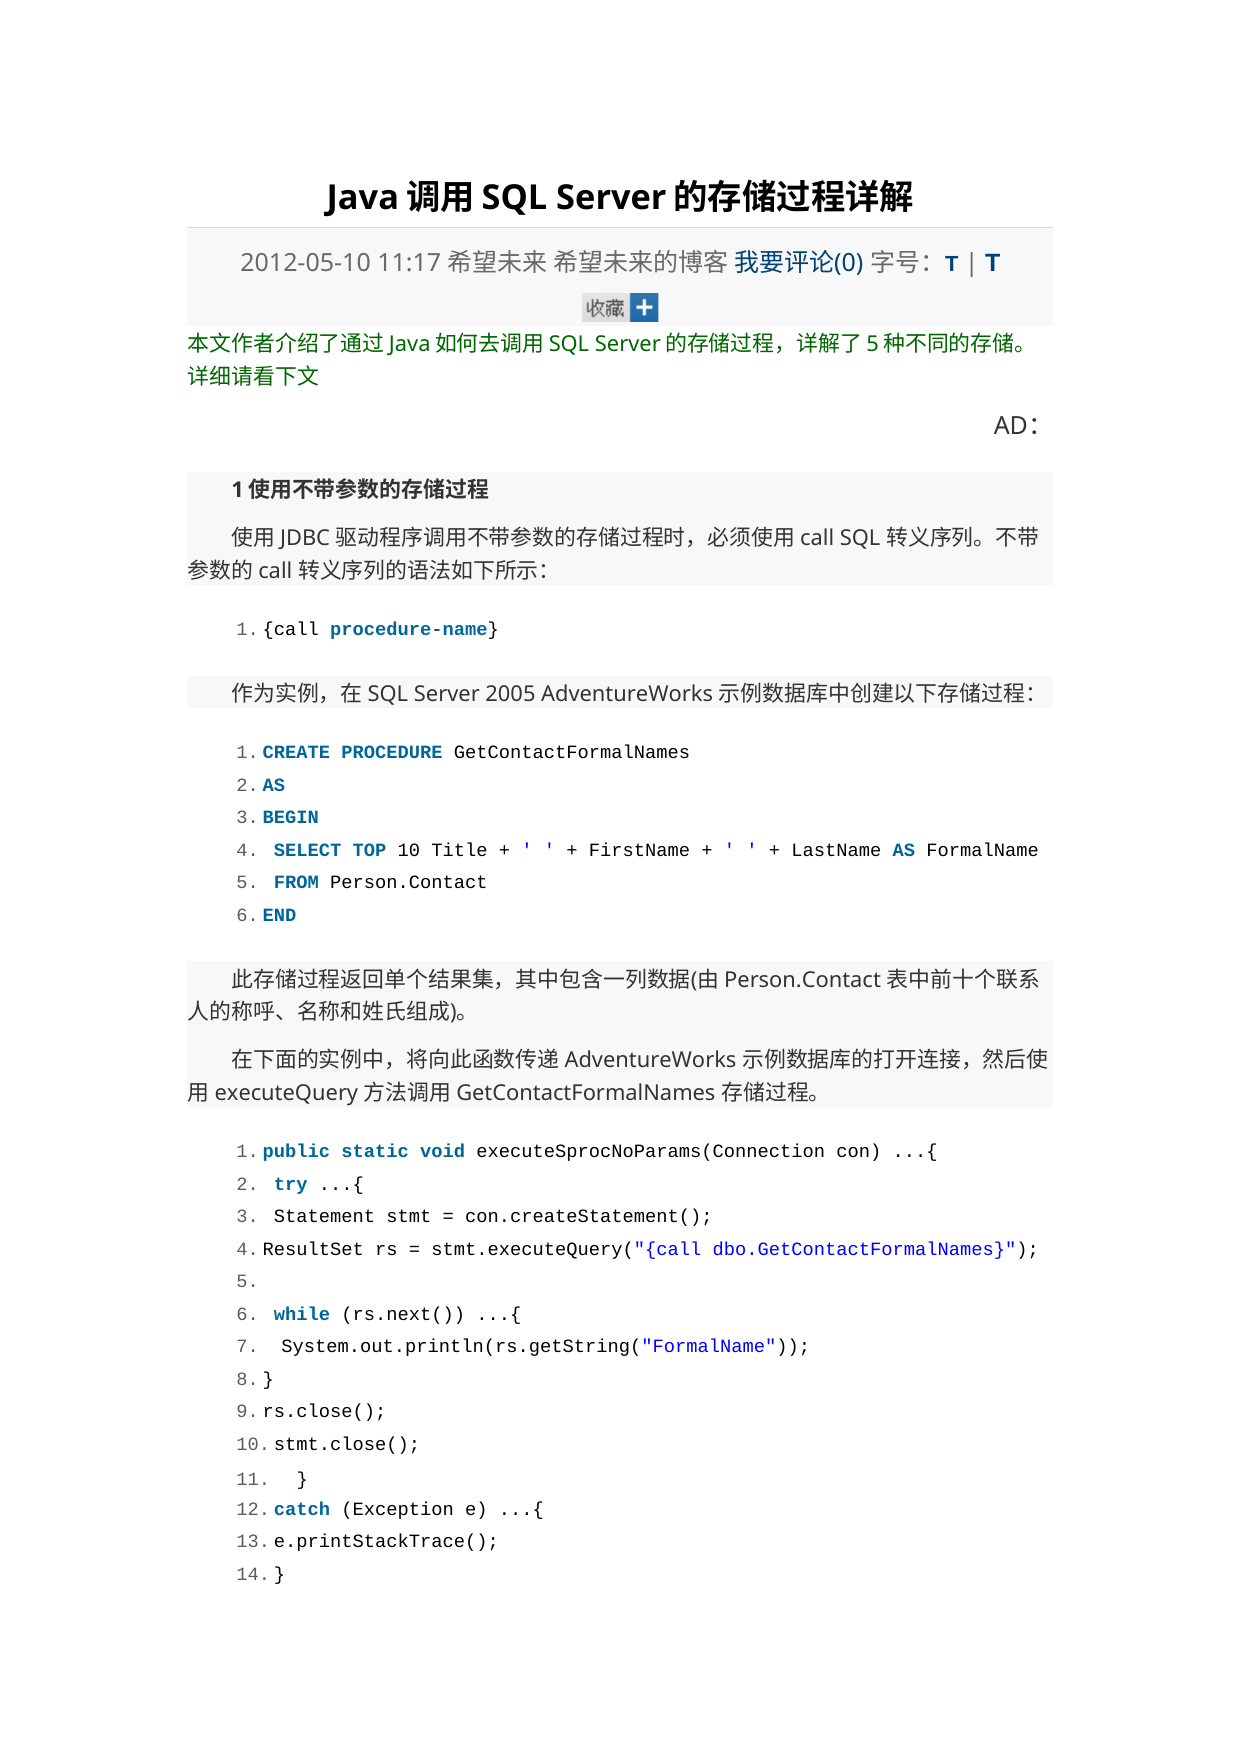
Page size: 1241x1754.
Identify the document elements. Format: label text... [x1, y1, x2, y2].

list ResultSet rs = stmt.executeQuery("{call dbo.GetContactFormalNames}"); [236, 1234, 1053, 1266]
list System.out.println(rs.getString("FormalName")); [236, 1331, 1053, 1364]
text 作为实例，在 SQL Server 2005 AdventureWorks 示例数据库中创建以下存储过程： [187, 676, 1053, 708]
picture [581, 293, 659, 322]
text Java调用SQL Server的存储过程详解 [187, 162, 1053, 228]
text AD： [187, 391, 1053, 456]
text 在下面的实例中，将向此函数传递 AdventureWorks 示例数据库的打开连接，然后使用 executeQuery 方法调用 GetContactFormalNames 存储过程。 [187, 1042, 1053, 1107]
list try ...{ [236, 1169, 1053, 1201]
text 2012-05-10 11:17 希望未来 希望未来的博客 我要评论(0) 字号：T | T [187, 228, 1053, 293]
list while (rs.next()) ...{ [236, 1299, 1053, 1331]
list CREATE PROCEDURE GetContactFormalNames [236, 737, 1053, 770]
text 此存储过程返回单个结果集，其中包含一列数据(由 Person.Contact 表中前十个联系人的称呼、名称和姓氏组成)。 [187, 961, 1053, 1026]
list SELECT TOP 10 Title + ' ' + FirstName + ' ' + LastName AS FormalName [236, 835, 1053, 867]
list BEGIN [236, 802, 1053, 835]
list {call procedure-name} [236, 614, 1053, 646]
list } [236, 1559, 1053, 1591]
list public static void executeSprocNoParams(Connection con) ...{ [236, 1136, 1053, 1169]
list rs.close(); [236, 1396, 1053, 1429]
list } [236, 1364, 1053, 1396]
list catch (Exception e) ...{ [236, 1494, 1053, 1526]
text 使用 JDBC 驱动程序调用不带参数的存储过程时，必须使用 call SQL 转义序列。不带参数的 call 转义序列的语法如下所示： [187, 520, 1053, 585]
list FROM Person.Contact [236, 867, 1053, 900]
list stmt.close(); [236, 1429, 1053, 1461]
list Statement stmt = con.createStatement(); [236, 1201, 1053, 1234]
text 1使用不带参数的存储过程 [187, 472, 1053, 504]
text 本文作者介绍了通过Java如何去调用SQL Server的存储过程，详解了5种不同的存储。详细请看下文 [187, 326, 1053, 391]
list e.printStackTrace(); [236, 1526, 1053, 1559]
list } [236, 1461, 1053, 1494]
list AS [236, 770, 1053, 802]
list END [236, 900, 1053, 932]
